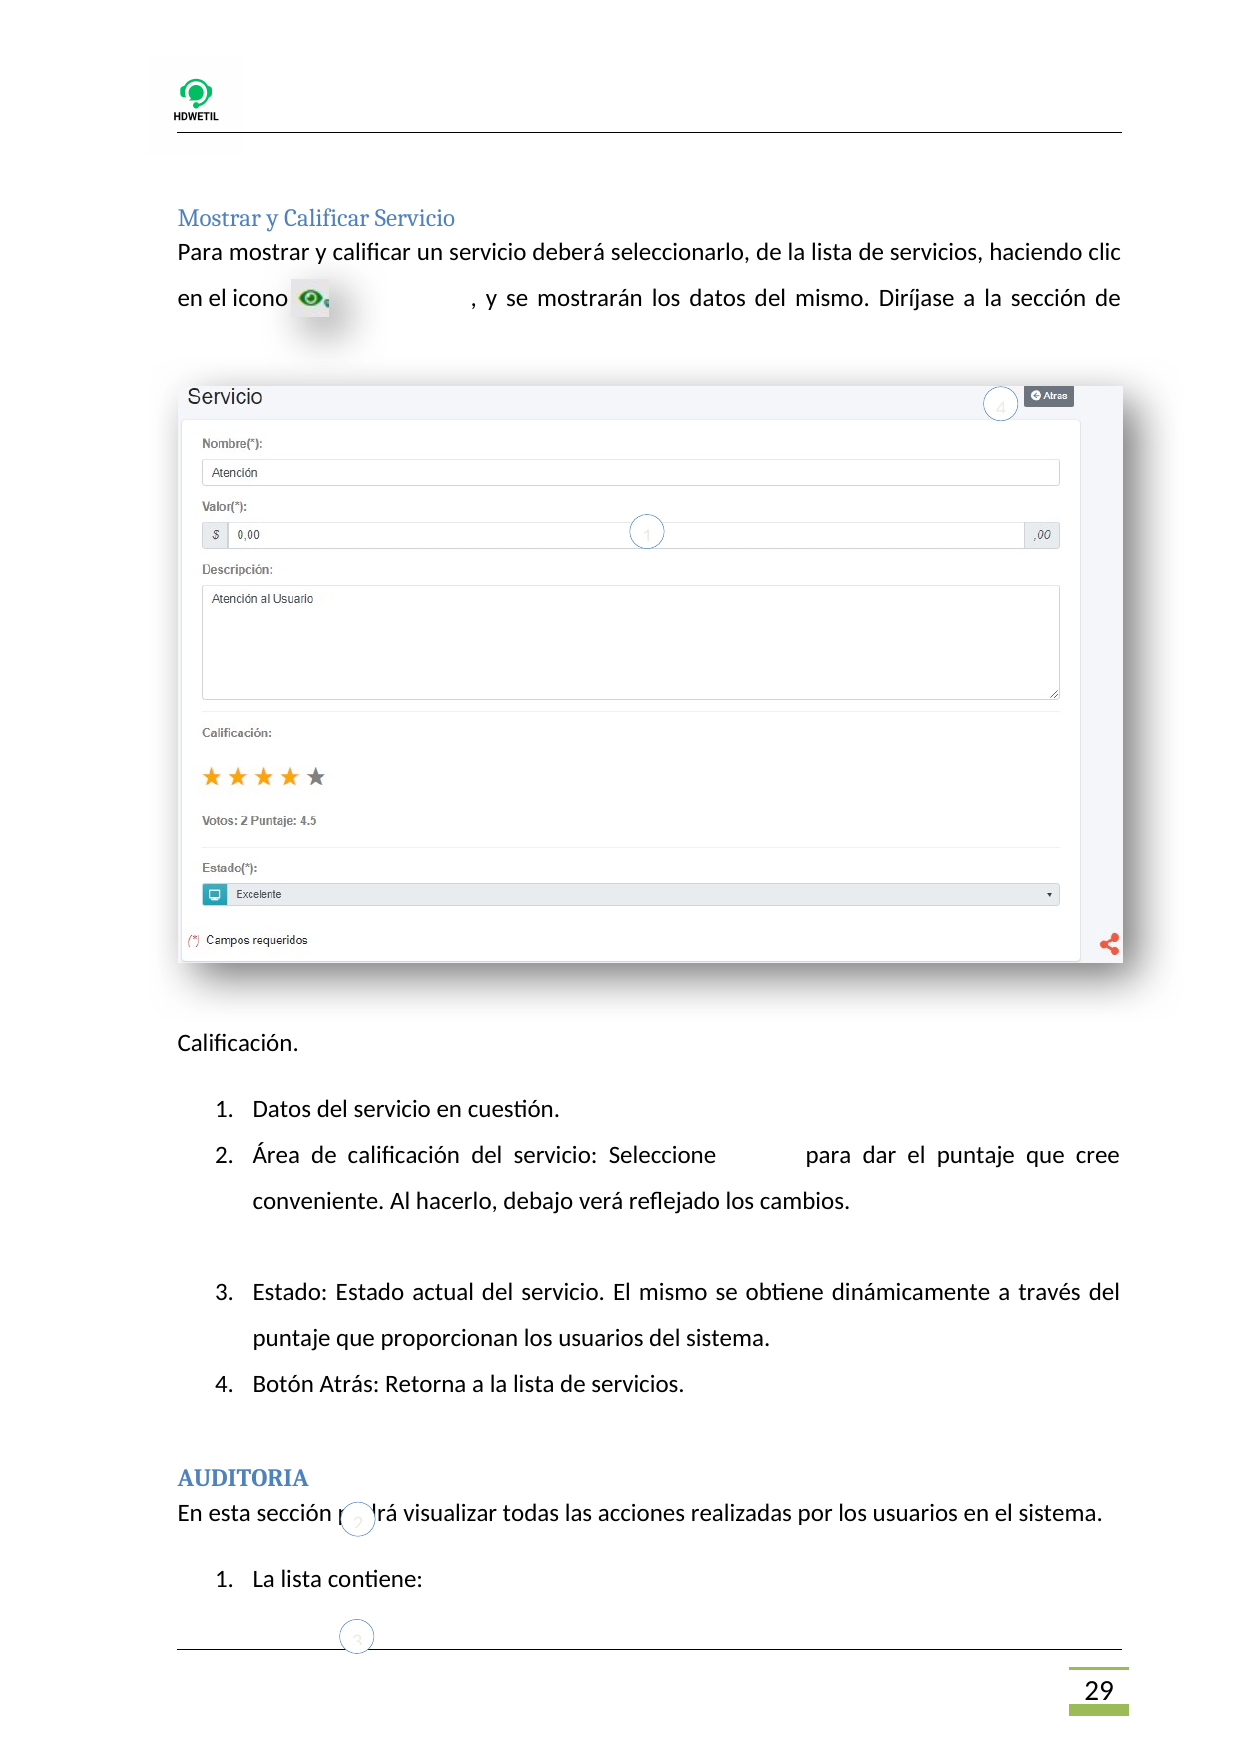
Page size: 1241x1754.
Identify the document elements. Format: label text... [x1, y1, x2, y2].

picture [291, 279, 329, 317]
text Para mostrar y calificar un servicio deberá seleccionarlo, de la lista de servicios, haciendo clic en el icono , y se mostrarán los datos del mismo. Diríjase a la sección de Calificación. [177, 237, 1122, 386]
text En esta sección podrá visualizar todas las acciones realizadas por los usuarios en el sistema. [177, 1497, 1122, 1527]
list Datos del servicio en cuestión. [215, 1094, 1122, 1124]
list Botón Atrás: Retorna a la lista de servicios. [215, 1368, 1122, 1398]
picture [147, 55, 245, 156]
list Área de calificación del servicio: Seleccione para dar el puntaje que cree conveniente. Al hacerlo, debajo verá reflejado los cambios. [215, 1139, 1122, 1216]
list La lista contiene: [215, 1563, 1122, 1594]
subtitle Mostrar y Calificar Servicio [177, 203, 1122, 232]
subtitle AUDITORIA [177, 1464, 1122, 1492]
text Para mostrar y calificar un servicio deberá seleccionarlo, de la lista de servicios, haciendo clic en el icono , y se mostrarán los datos del mismo. Diríjase a la sección de Calificación. [177, 994, 1122, 1058]
list Estado: Estado actual del servicio. El mismo se obtiene dinámicamente a través del puntaje que proporcionan los usuarios del sistema. [215, 1277, 1122, 1353]
picture [178, 386, 1123, 963]
